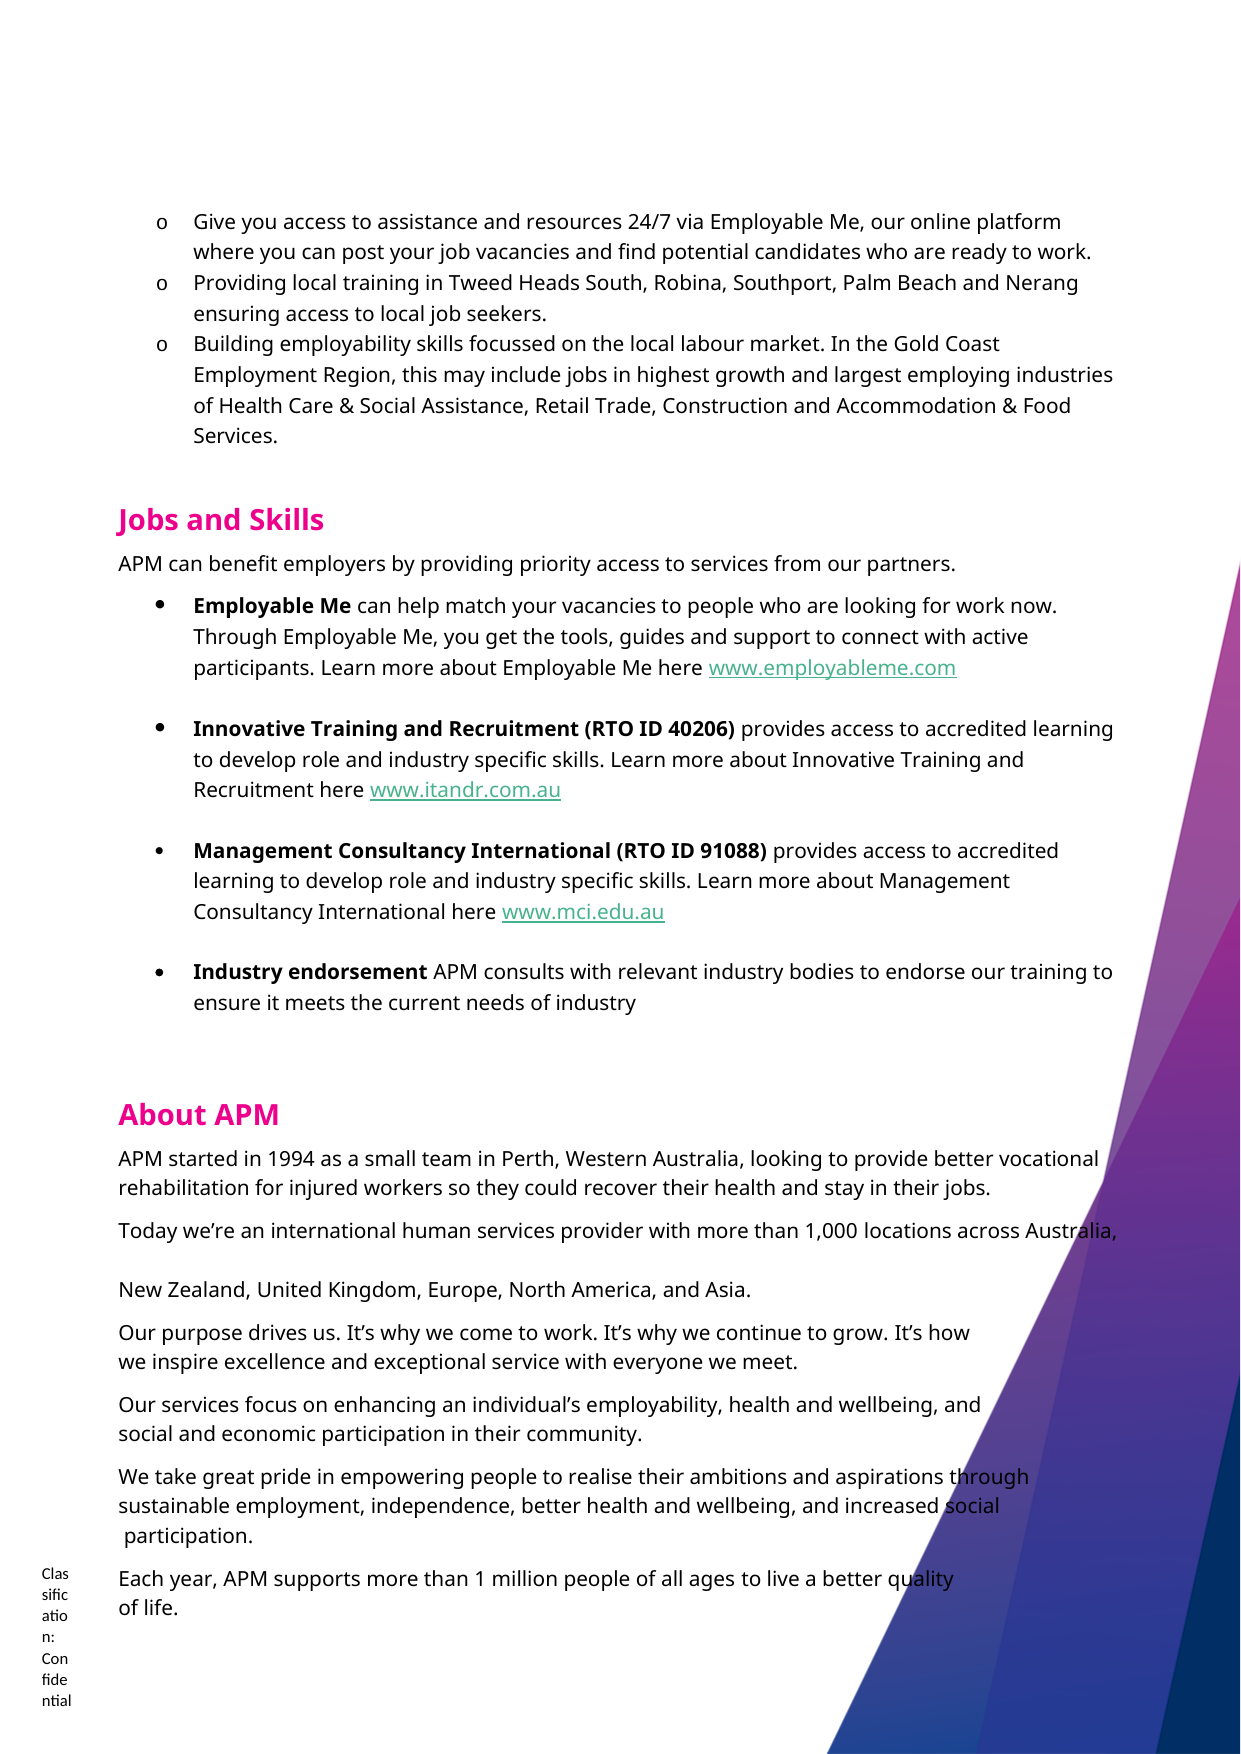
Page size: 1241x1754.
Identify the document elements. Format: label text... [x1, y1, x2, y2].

text Each year, APM supports more than 1 million people of all ages to live a better quality of life. [118, 1564, 1122, 1622]
subtitle Jobs and Skills [118, 499, 1122, 539]
list Industry endorsement APM consults with relevant industry bodies to endorse our training to ensure it meets the current needs of industry [156, 957, 1122, 1017]
text Our purpose drives us. It’s why we come to work. It’s why we continue to grow. It’s how we inspire excellence and exceptional service with everyone we meet. [118, 1318, 1122, 1376]
subtitle About APM [118, 1094, 1122, 1133]
text Our services focus on enhancing an individual’s employability, health and wellbeing, and social and economic participation in their community. [118, 1390, 1122, 1448]
list Give you access to assistance and resources 24/7 via Employable Me, our online platform where you can post your job vacancies and find potential candidates who are ready to work. [156, 207, 1122, 266]
text APM started in 1994 as a small team in Perth, Western Australia, looking to provide better vocational rehabilitation for injured workers so they could recover their health and stay in their jobs. [118, 1144, 1122, 1202]
text APM can benefit employers by providing priority access to services from our partners. [118, 549, 1122, 578]
list Innovative Training and Recruitment (RTO ID 40206) provides access to accredited learning to develop role and industry specific skills. Learn more about Innovative Training and Recruitment here www.itandr.com.au [156, 714, 1122, 804]
text Today we’re an international human services provider with more than 1,000 locations across Australia, New Zealand, United Kingdom, Europe, North America, and Asia. [118, 1216, 1122, 1304]
text We take great pride in empowering people to realise their ambitions and aspirations through sustainable employment, independence, better health and wellbeing, and increased social participation. [118, 1462, 1122, 1550]
picture [811, 0, 1241, 1754]
list Employable Me can help match your vacancies to people who are looking for work now. Through Employable Me, you get the tools, guides and support to connect with active participants. Learn more about Employable Me here www.employableme.com [156, 592, 1122, 681]
list Providing local training in Tweed Heads South, Robina, Southport, Palm Beach and Nerang ensuring access to local job seekers. [156, 268, 1122, 327]
list Management Consultancy International (RTO ID 91088) provides access to accredited learning to develop role and industry specific skills. Learn more about Management Consultancy International here www.mci.edu.au [156, 836, 1122, 926]
list Building employability skills focussed on the local labour market. In the Gold Coast Employment Region, this may include jobs in highest growth and largest employing industries of Health Care & Social Assistance, Retail Trade, Construction and Accommodation & Food Services. [156, 329, 1122, 450]
